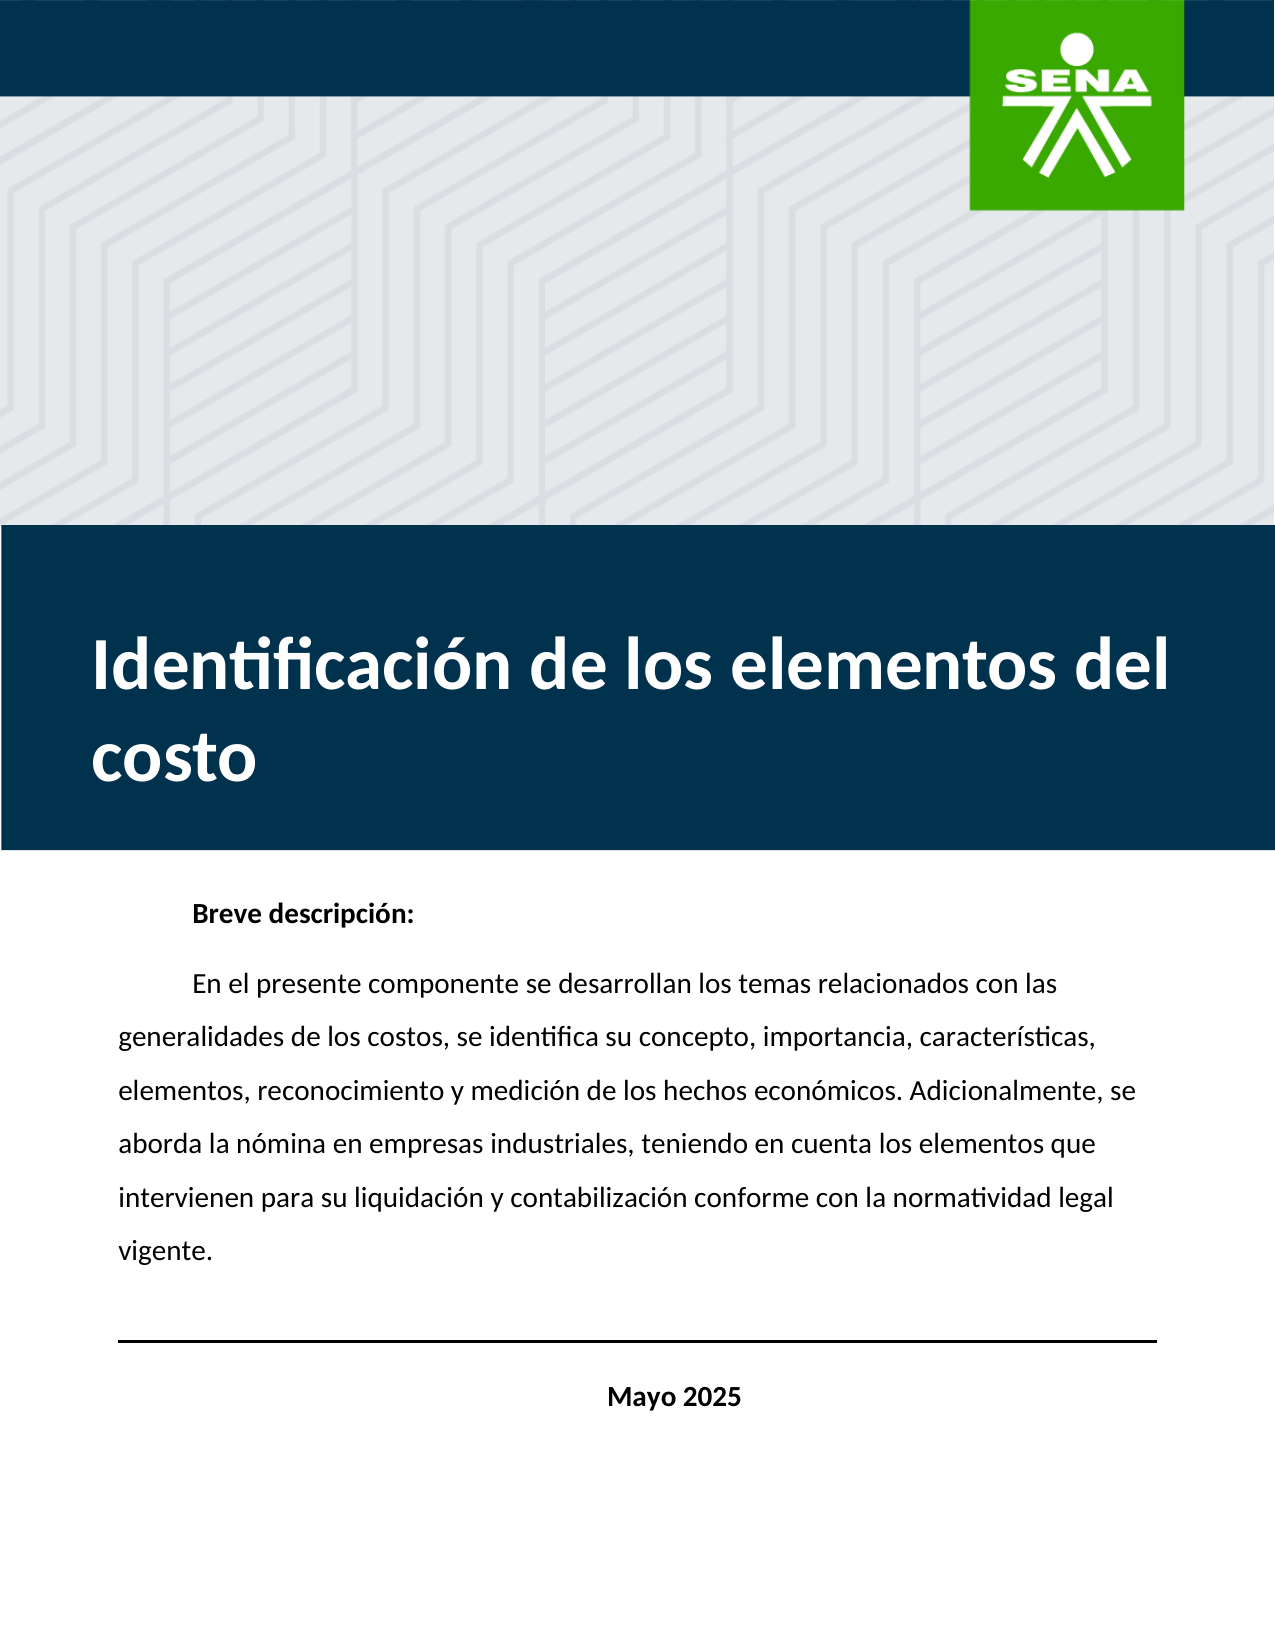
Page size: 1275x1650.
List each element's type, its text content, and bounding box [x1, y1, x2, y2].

picture [0, 0, 1274, 527]
text Mayo 2025 [118, 1378, 1157, 1413]
text Breve descripción: [118, 895, 1157, 931]
text En el presente componente se desarrollan los temas relacionados con las generalidades de los costos, se identifica su concepto, importancia, características, elementos, reconocimiento y medición de los hechos económicos. Adicionalmente, se aborda la nómina en empresas industriales, teniendo en cuenta los elementos que intervienen para su liquidación y contabilización conforme con la normatividad legal vigente. [118, 965, 1157, 1268]
